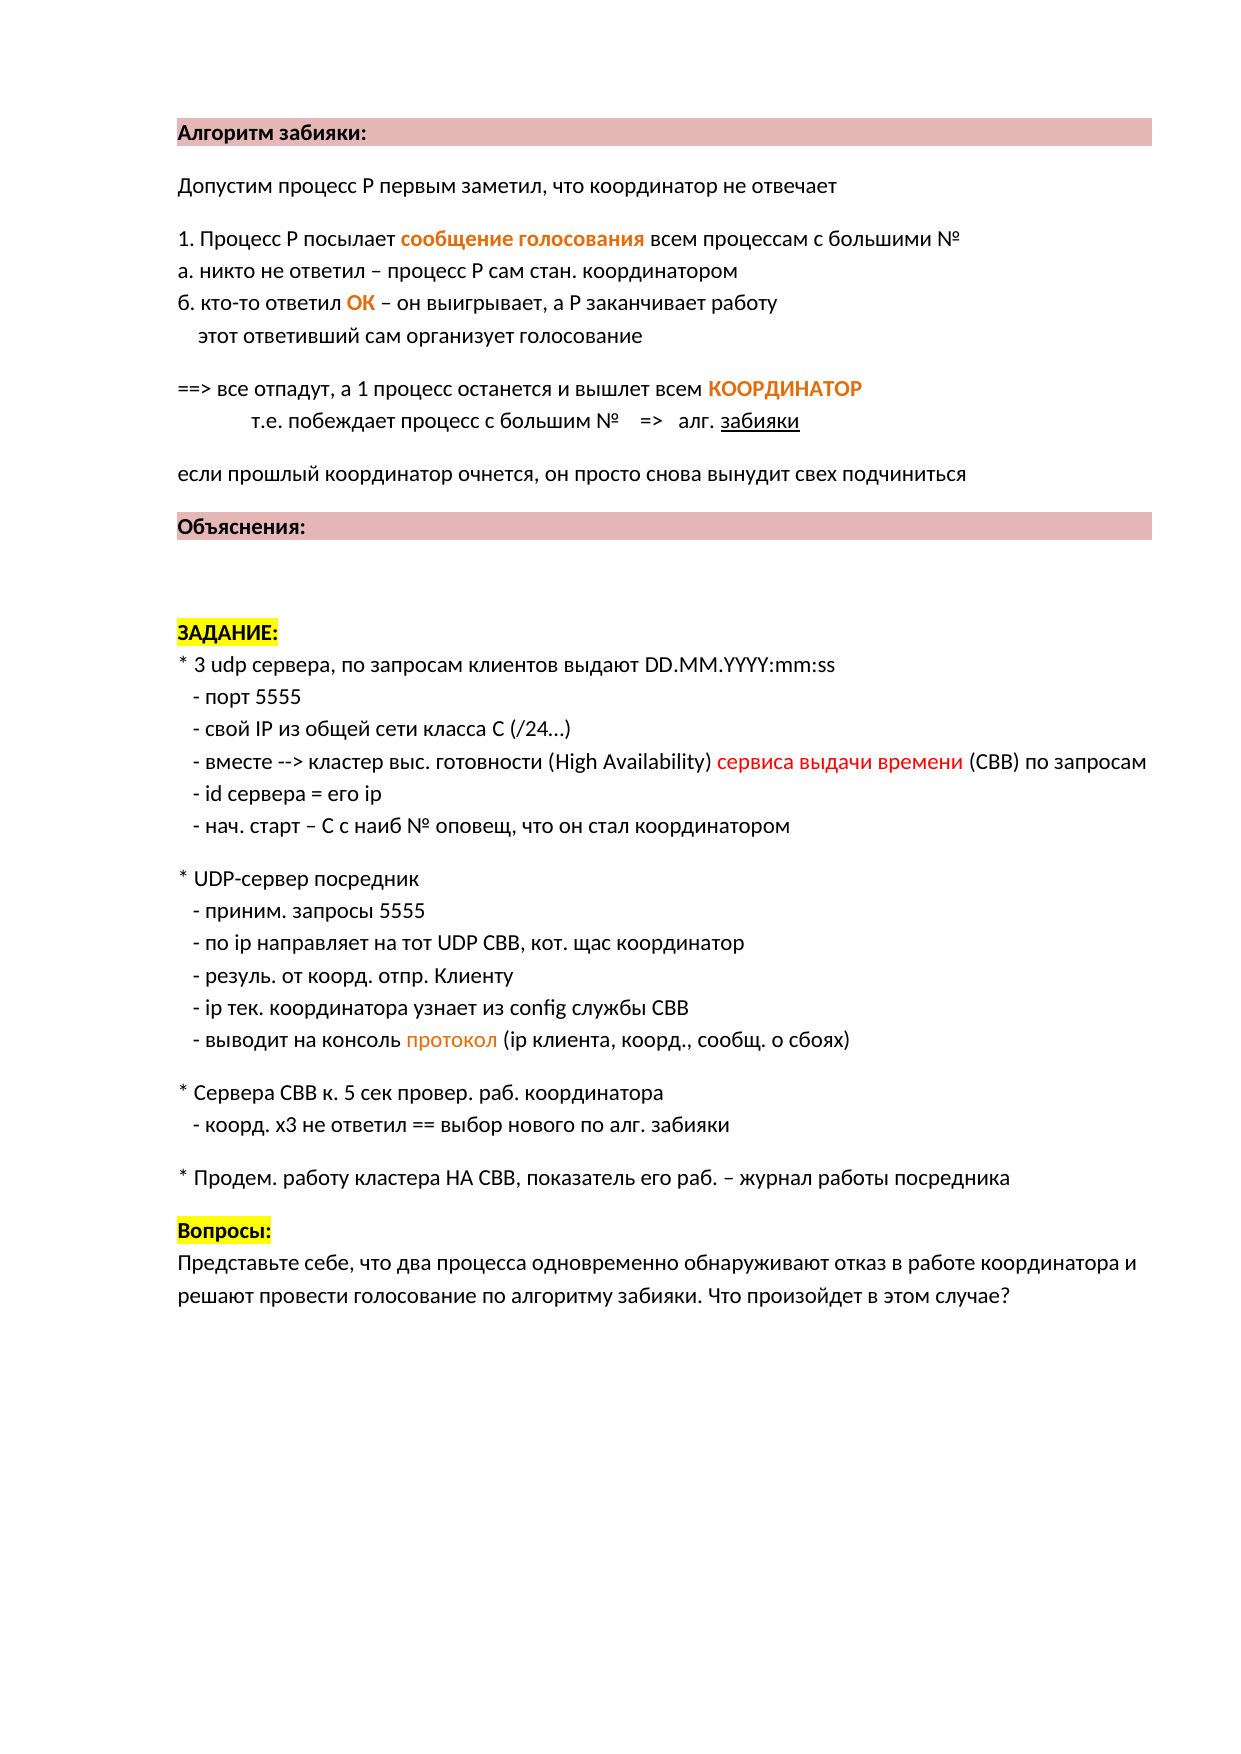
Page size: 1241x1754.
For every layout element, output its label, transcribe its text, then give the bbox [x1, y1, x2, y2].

text Алгоритм забияки: [177, 118, 1152, 146]
text ==> все отпадут, а 1 процесс останется и вышлет всем КООРДИНАТОР т.е. побеждает процесс с большим № => алг. забияки [177, 374, 1152, 434]
text Вопросы: Представьте себе, что два процесса одновременно обнаруживают отказ в работе координатора и решают провести голосование по алгоритму забияки. Что произойдет в этом случае? [177, 1216, 1152, 1309]
text * Сервера СВВ к. 5 сек провер. раб. координатора - коорд. х3 не ответил == выбор нового по алг. забияки [177, 1078, 1152, 1138]
text ЗАДАНИЕ: * 3 udp сервера, по запросам клиентов выдают DD.MM.YYYY:mm:ss - порт 5555 - свой IP из общей сети класса C (/24…) - вместе --> кластер выс. готовности (High Availability) сервиса выдачи времени (СВВ) по запросам - id сервера = его ip - нач. старт – С с наиб № оповещ, что он стал координатором [177, 618, 1152, 839]
text 1. Процесс Р посылает сообщение голосования всем процессам с большими № а. никто не ответил – процесс Р сам стан. координатором б. кто-то ответил ОК – он выигрывает, а Р заканчивает работу этот ответивший сам организует голосование [177, 224, 1152, 349]
text если прошлый координатор очнется, он просто снова вынудит свех подчиниться [177, 459, 1152, 487]
text * Продем. работу кластера НА СВВ, показатель его раб. – журнал работы посредника [177, 1163, 1152, 1191]
text Объяснения: [177, 512, 1152, 540]
text * UDP-сервер посредник - приним. запросы 5555 - по ip направляет на тот UDP СВВ, кот. щас координатор - резуль. от коорд. отпр. Клиенту - ip тек. координатора узнает из config службы СВВ - выводит на консоль протокол (ip клиента, коорд., сообщ. о сбоях) [177, 864, 1152, 1053]
text Допустим процесс Р первым заметил, что координатор не отвечает [177, 171, 1152, 199]
